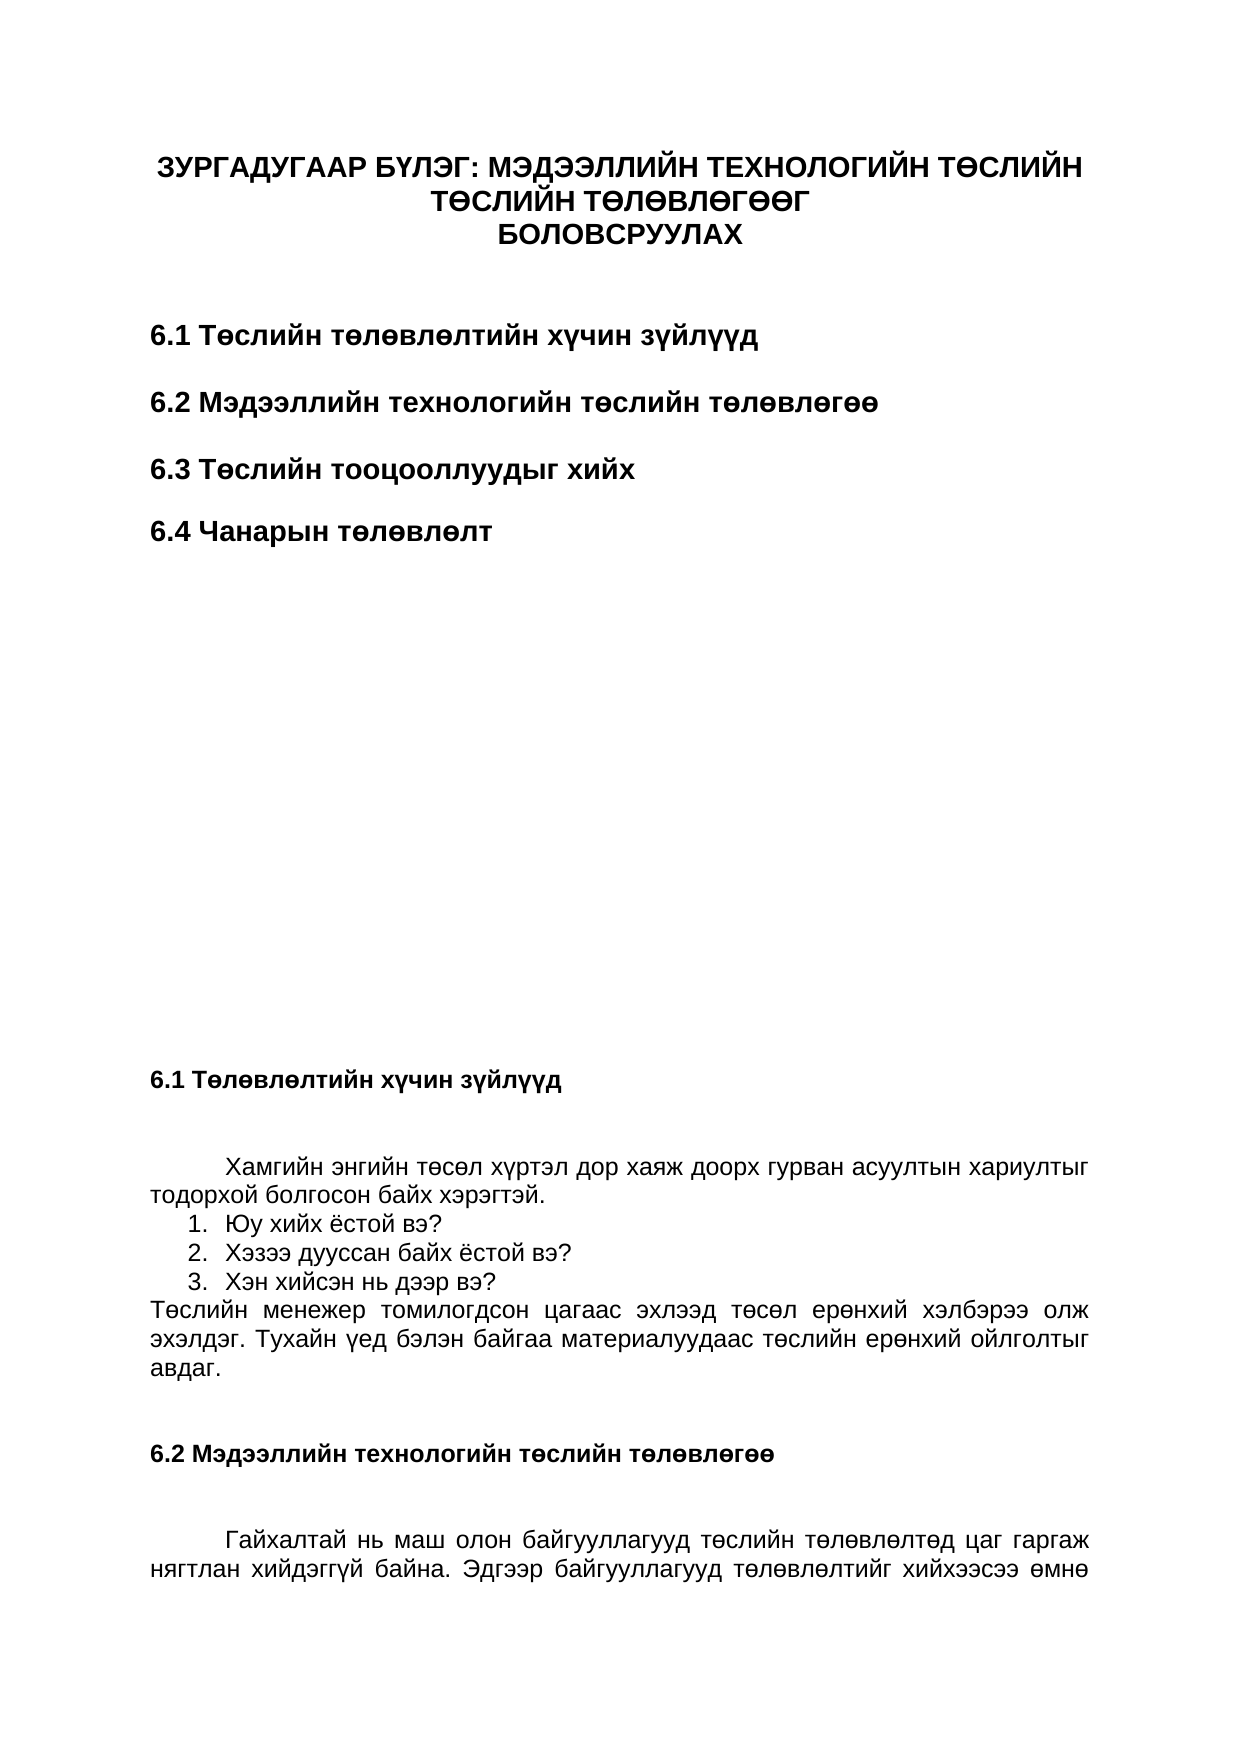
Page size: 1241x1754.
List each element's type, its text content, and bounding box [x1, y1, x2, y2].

text 6.3 Төслийн тооцооллуудыг хийх [150, 452, 1090, 485]
text 6.2 Мэдээллийн технологийн төслийн төлөвлөгөө [150, 385, 1090, 418]
text 6.1 Төслийн төлөвлөлтийн хүчин зүйлүүд [150, 318, 1090, 351]
list Хэн хийсэн нь дээр вэ? [187, 1266, 1090, 1295]
text Хамгийн энгийн төсөл хүртэл дор хаяж доорх гурван асуултын хариултыг тодорхой болгосон байх хэрэгтэй. [150, 1151, 1090, 1209]
text БОЛОВСРУУЛАХ [150, 217, 1090, 251]
text ЗУРГАДУГААР БҮЛЭГ: МЭДЭЭЛЛИЙН ТЕХНОЛОГИЙН ТӨСЛИЙН ТӨСЛИЙН ТӨЛӨВЛӨГӨӨГ [150, 150, 1090, 217]
text 6.2 Мэдээллийн технологийн төслийн төлөвлөгөө [150, 1439, 1090, 1468]
text Төслийн менежер томилогдсон цагаас эхлээд төсөл ерөнхий хэлбэрээ олж эхэлдэг. Тухайн үед бэлэн байгаа материалуудаас төслийн ерөнхий ойлголтыг авдаг. [150, 1295, 1090, 1381]
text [150, 1525, 1090, 1583]
list Хэзээ дууссан байх ёстой вэ? [187, 1238, 1090, 1266]
list Юу хийх ёстой вэ? [187, 1209, 1090, 1238]
text 6.1 Төлөвлөлтийн хүчин зүйлүүд [150, 1065, 1090, 1094]
text 6.4 Чанарын төлөвлөлт [150, 514, 1090, 548]
